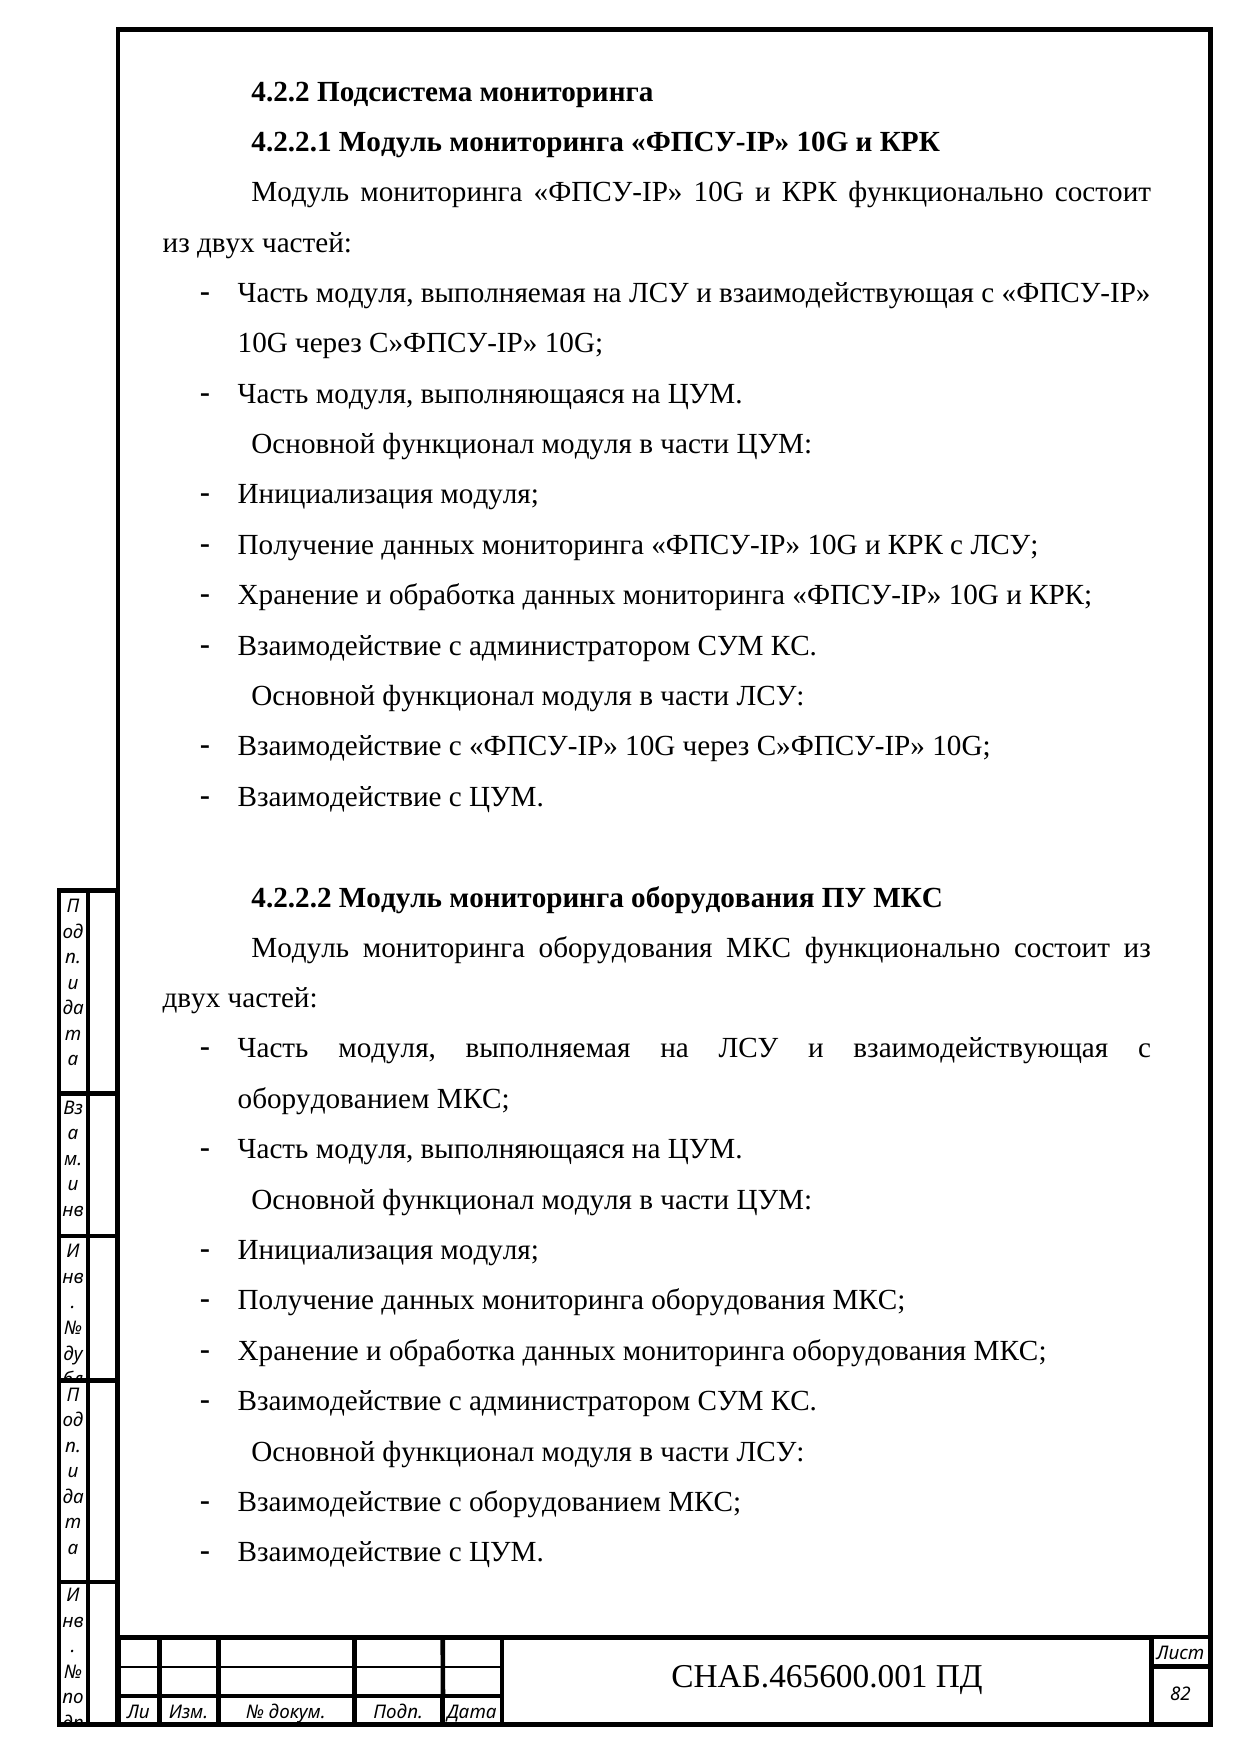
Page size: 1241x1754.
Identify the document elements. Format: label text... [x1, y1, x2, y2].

list Часть модуля, выполняемая на ЛСУ и взаимодействующая с «ФПСУ-IP» 10G через С»ФПСУ-IP» 10G; [200, 275, 1152, 359]
list Взаимодействие с администратором СУМ КС. [200, 1383, 1152, 1417]
list Хранение и обработка данных мониторинга «ФПСУ-IP» 10G и КРК; [200, 577, 1152, 611]
text Основной функционал модуля в части ЦУМ: [162, 1182, 1152, 1215]
text Основной функционал модуля в части ЛСУ: [162, 1434, 1152, 1467]
list Инициализация модуля; [200, 1232, 1152, 1266]
list Взаимодействие с ЦУМ. [200, 1534, 1152, 1568]
list Часть модуля, выполняющаяся на ЦУМ. [200, 1131, 1152, 1165]
list Часть модуля, выполняемая на ЛСУ и взаимодействующая с оборудованием МКС; [200, 1031, 1152, 1114]
list Взаимодействие с администратором СУМ КС. [200, 628, 1152, 661]
list 4.2.2.1 Модуль мониторинга «ФПСУ-IP» 10G и КРК [162, 124, 1152, 158]
list Инициализация модуля; [200, 477, 1152, 510]
list Получение данных мониторинга оборудования МКС; [200, 1282, 1152, 1316]
text Модуль мониторинга оборудования МКС функционально состоит из двух частей: [162, 930, 1152, 1014]
text Модуль мониторинга «ФПСУ-IP» 10G и КРК функционально состоит из двух частей: [162, 174, 1152, 258]
list Хранение и обработка данных мониторинга оборудования МКС; [200, 1333, 1152, 1367]
list Взаимодействие с ЦУМ. [200, 779, 1152, 813]
list 4.2.2.2 Модуль мониторинга оборудования ПУ МКС [162, 880, 1152, 913]
list Получение данных мониторинга «ФПСУ-IP» 10G и КРК с ЛСУ; [200, 527, 1152, 561]
text Основной функционал модуля в части ЦУМ: [162, 426, 1152, 460]
list Взаимодействие с оборудованием МКС; [200, 1484, 1152, 1518]
list Взаимодействие с «ФПСУ-IP» 10G через С»ФПСУ-IP» 10G; [200, 728, 1152, 762]
text Основной функционал модуля в части ЛСУ: [162, 678, 1152, 712]
list 4.2.2 Подсистема мониторинга [162, 74, 1152, 107]
list Часть модуля, выполняющаяся на ЦУМ. [200, 376, 1152, 409]
